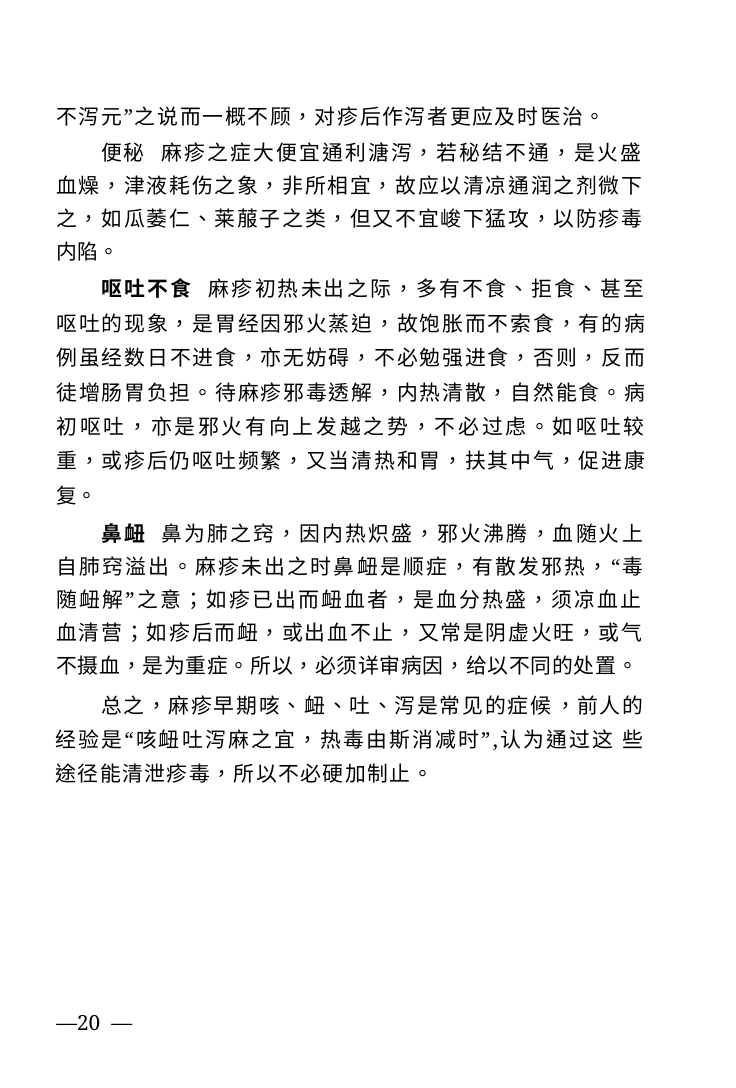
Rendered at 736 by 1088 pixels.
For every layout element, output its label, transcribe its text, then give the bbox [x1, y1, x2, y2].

text 便秘 麻疹之症大便宜通利溏泻，若秘结不通，是火盛 血燥，津液耗伤之象，非所相宜，故应以清凉通润之剂微下 之，如瓜萎仁、莱菔子之类，但又不宜峻下猛攻，以防疹毒 内陷。 [56, 138, 643, 265]
text 不泻元”之说而一概不顾，对疹后作泻者更应及时医治。 [56, 104, 645, 130]
text 鼻衄 鼻为肺之窍，因内热炽盛，邪火沸腾，血随火上 自肺窍溢出。麻疹未出之时鼻衄是顺症，有散发邪热，“毒 随衄解”之意；如疹已出而衄血者，是血分热盛，须凉血止 血清营；如疹后而衄，或出血不止，又常是阴虚火旺，或气 不摄血，是为重症。所以，必须详审病因，给以不同的处置。 [56, 519, 643, 680]
text 总之，麻疹早期咳、衄、吐、泻是常见的症候，前人的 经验是“咳衄吐泻麻之宜，热毒由斯消减时”,认为通过这 些途径能清泄疹毒，所以不必硬加制止。 [55, 691, 643, 787]
text 呕吐不食 麻疹初热未出之际，多有不食、拒食、甚至 呕吐的现象，是胃经因邪火蒸迫，故饱胀而不索食，有的病 例虽经数日不进食，亦无妨碍，不必勉强进食，否则，反而 徒增肠胃负担。待麻疹邪毒透解，内热清散，自然能食。病 初呕吐，亦是邪火有向上发越之势，不必过虑。如呕吐较 重，或疹后仍呕吐频繁，又当清热和胃，扶其中气，促进康 复。 [56, 274, 645, 509]
